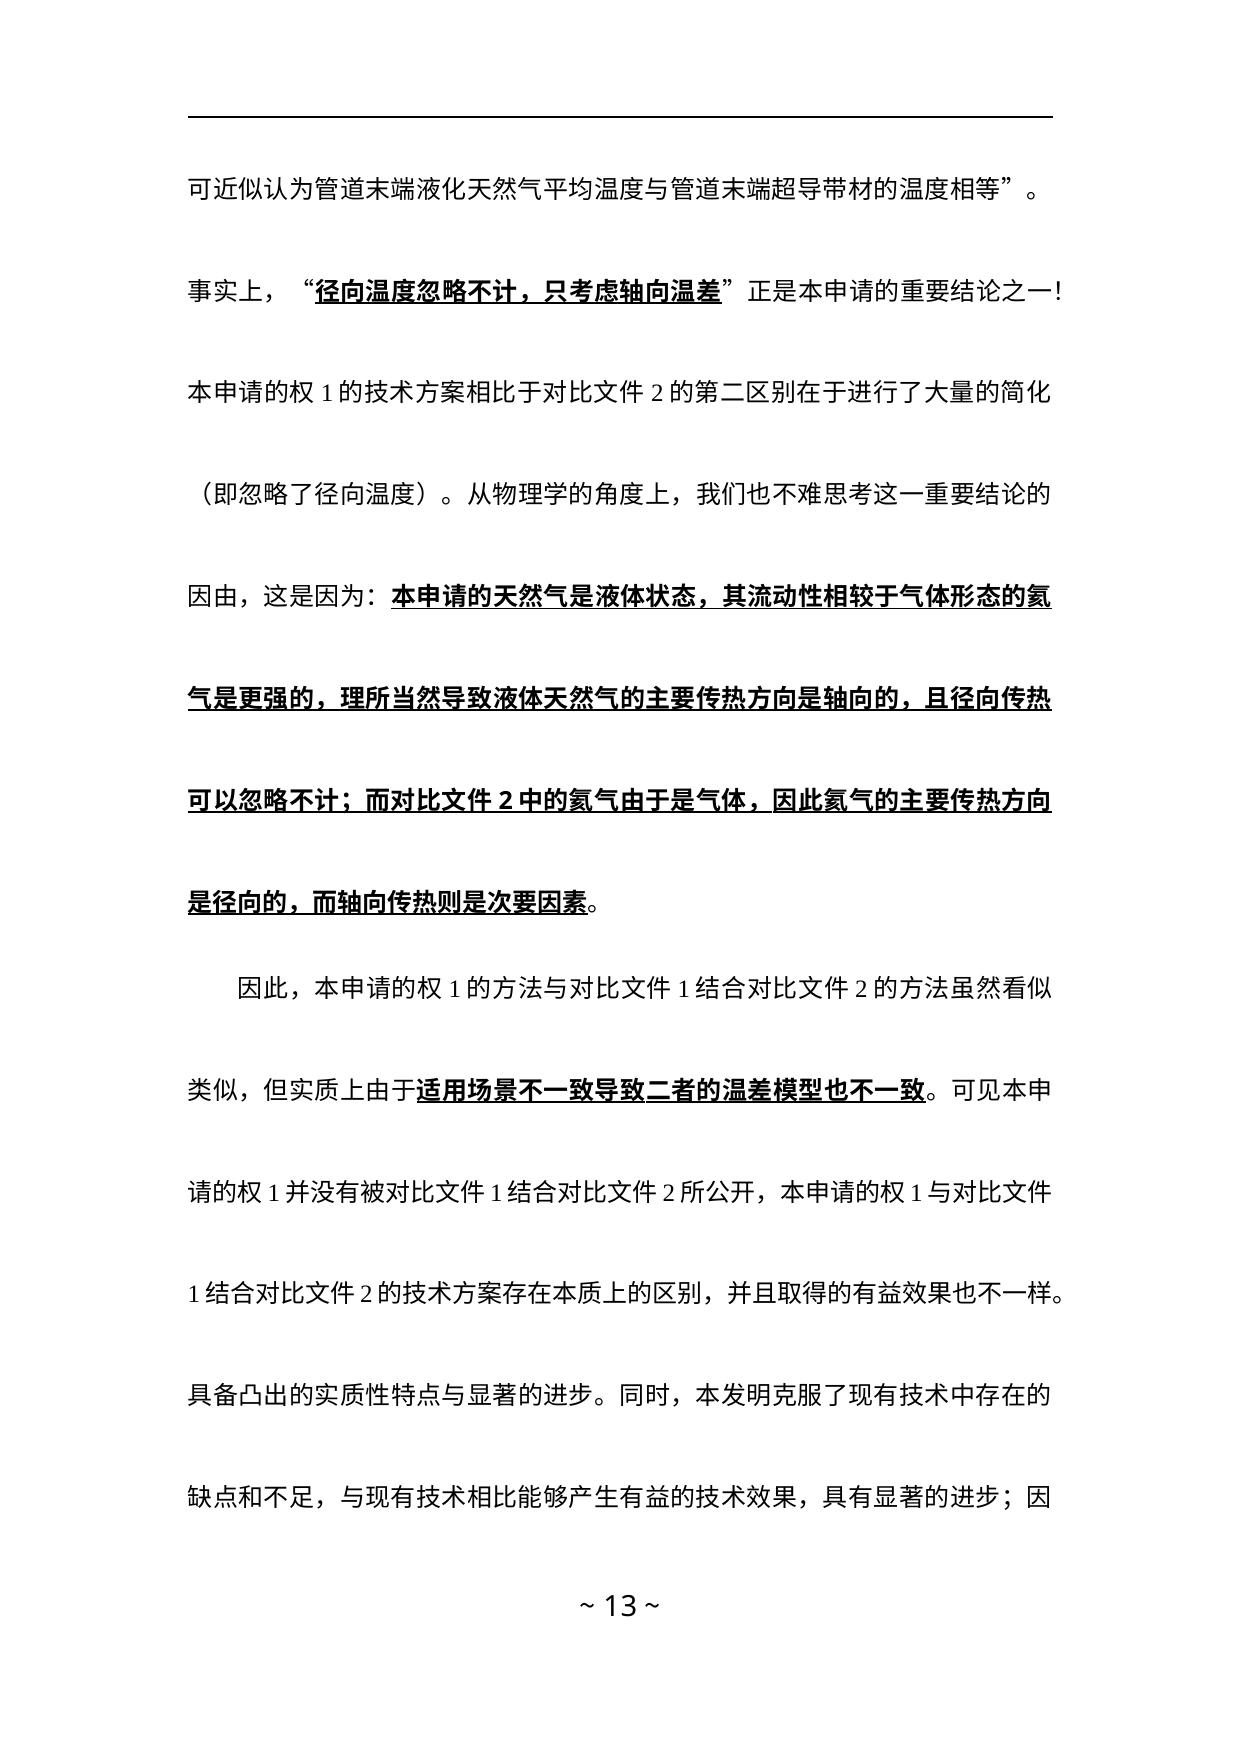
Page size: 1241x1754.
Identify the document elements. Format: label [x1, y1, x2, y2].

text [187, 952, 1053, 1530]
text [187, 153, 1053, 934]
